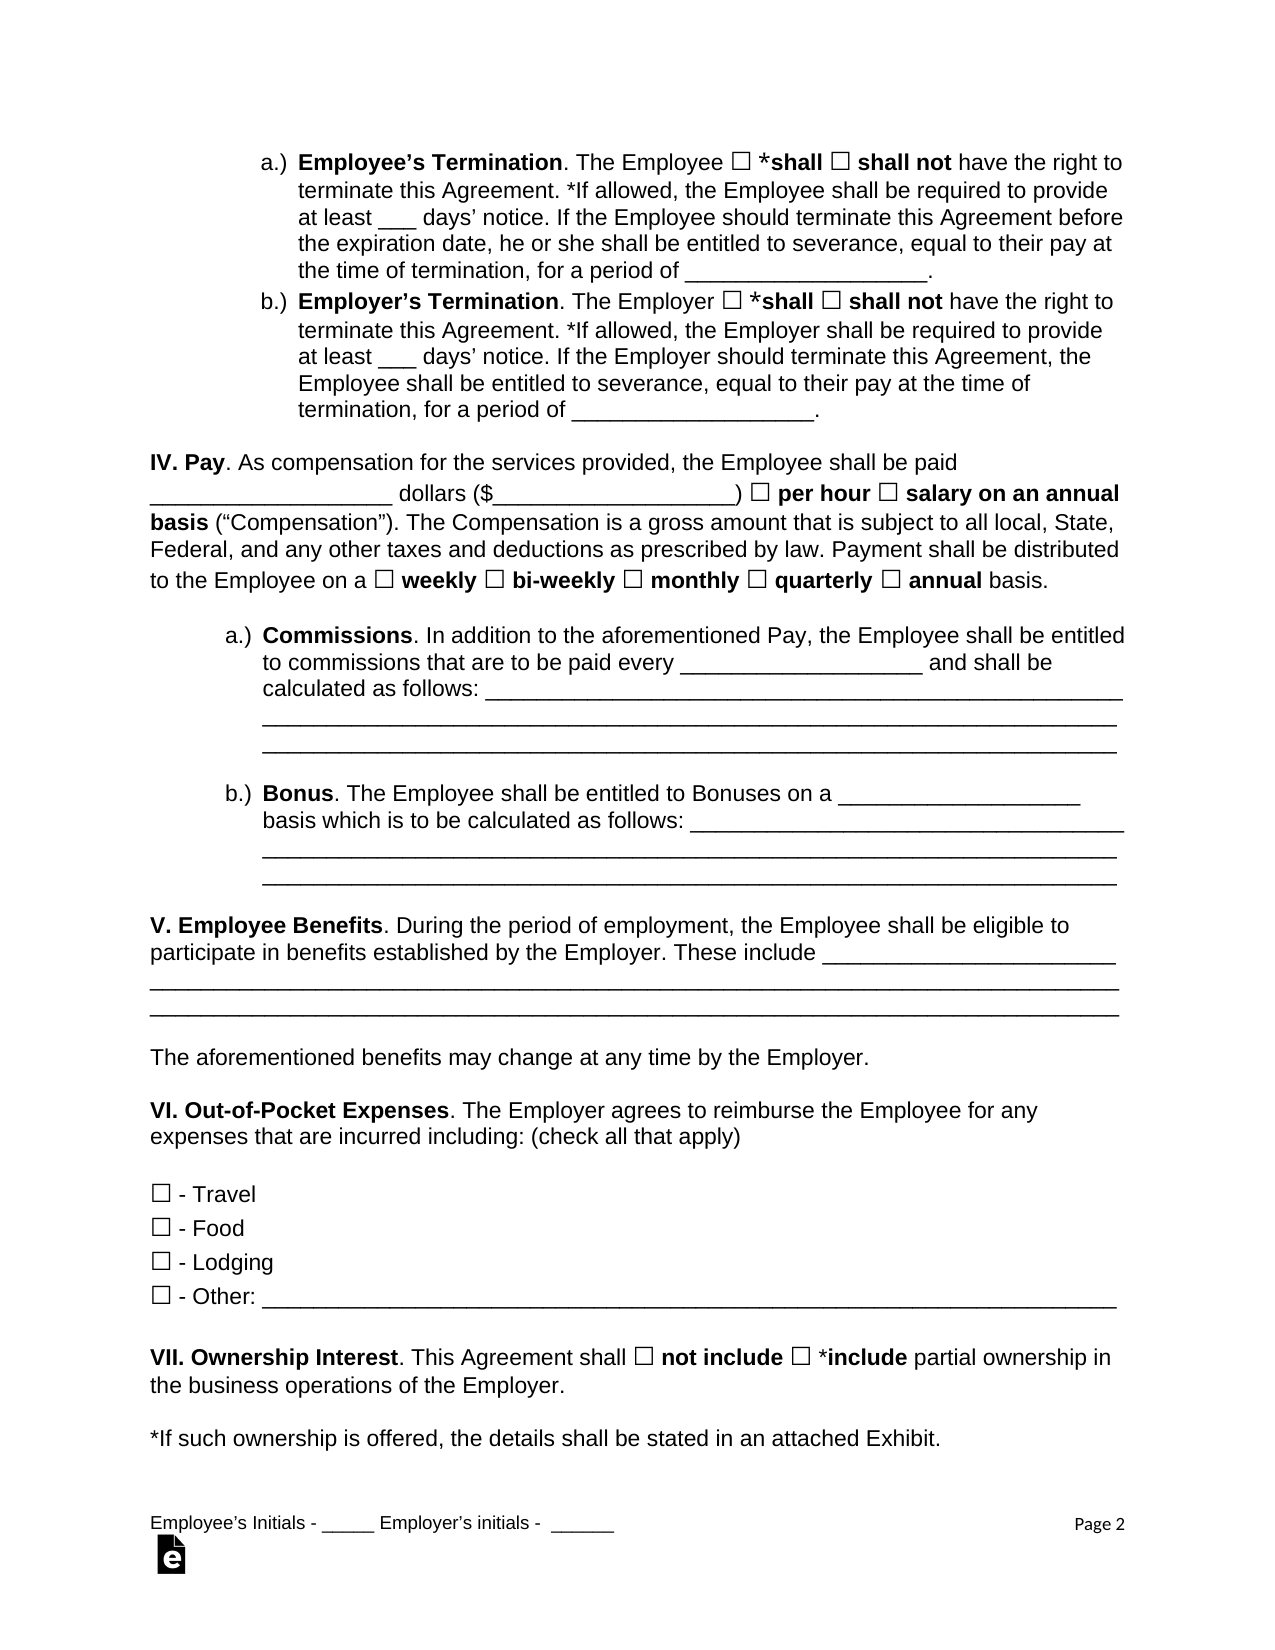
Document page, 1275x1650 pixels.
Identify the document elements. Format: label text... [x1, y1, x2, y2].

text ________________________________________________________________________________________________________________________________________________________ [150, 965, 1125, 1018]
text VII. Ownership Interest. This Agreement shall not include *include partial ownership in the business operations of the Employer. [150, 1338, 1125, 1399]
list ______________________________________________________________________________________________________________________________________ [262, 833, 1125, 886]
picture [150, 1533, 192, 1575]
text IV. Pay. As compensation for the services provided, the Employee shall be paid ___________________ dollars ($___________________) per hour salary on an annual basis (“Compensation”). The Compensation is a gross amount that is subject to all local, State, Federal, and any other taxes and deductions as prescribed by law. Payment shall be distributed to the Employee on a weekly bi-weekly monthly quarterly annual basis. [150, 449, 1125, 596]
list ______________________________________________________________________________________________________________________________________ [262, 701, 1125, 754]
list Employer’s Termination. The Employer *shall shall not have the right to terminate this Agreement. *If allowed, the Employer shall be required to provide at least ___ days’ notice. If the Employer should terminate this Agreement, the Employee shall be entitled to severance, equal to their pay at the time of termination, for a period of ___________________. [260, 283, 1125, 422]
list Bonus. The Employee shall be entitled to Bonuses on a ___________________ basis which is to be calculated as follows: __________________________________ [225, 780, 1125, 833]
text VI. Out-of-Pocket Expenses. The Employer agrees to reimburse the Employee for any expenses that are incurred including: (check all that apply) [150, 1097, 1125, 1149]
text V. Employee Benefits. During the period of employment, the Employee shall be eligible to participate in benefits established by the Employer. These include _______________________ [150, 912, 1125, 965]
text - Other: ___________________________________________________________________ [150, 1278, 1125, 1312]
text - Travel [150, 1176, 1125, 1210]
list Commissions. In addition to the aforementioned Pay, the Employee shall be entitled to commissions that are to be paid every ___________________ and shall be calculated as follows: __________________________________________________ [225, 622, 1125, 701]
text *If such ownership is offered, the details shall be stated in an attached Exhibit. [150, 1425, 1125, 1451]
text - Lodging [150, 1244, 1125, 1278]
text The aforementioned benefits may change at any time by the Employer. [150, 1044, 1125, 1070]
text - Food [150, 1210, 1125, 1244]
list Employee’s Termination. The Employee *shall shall not have the right to terminate this Agreement. *If allowed, the Employee shall be required to provide at least ___ days’ notice. If the Employee should terminate this Agreement before the expiration date, he or she shall be entitled to severance, equal to their pay at the time of termination, for a period of ___________________. [260, 143, 1125, 283]
